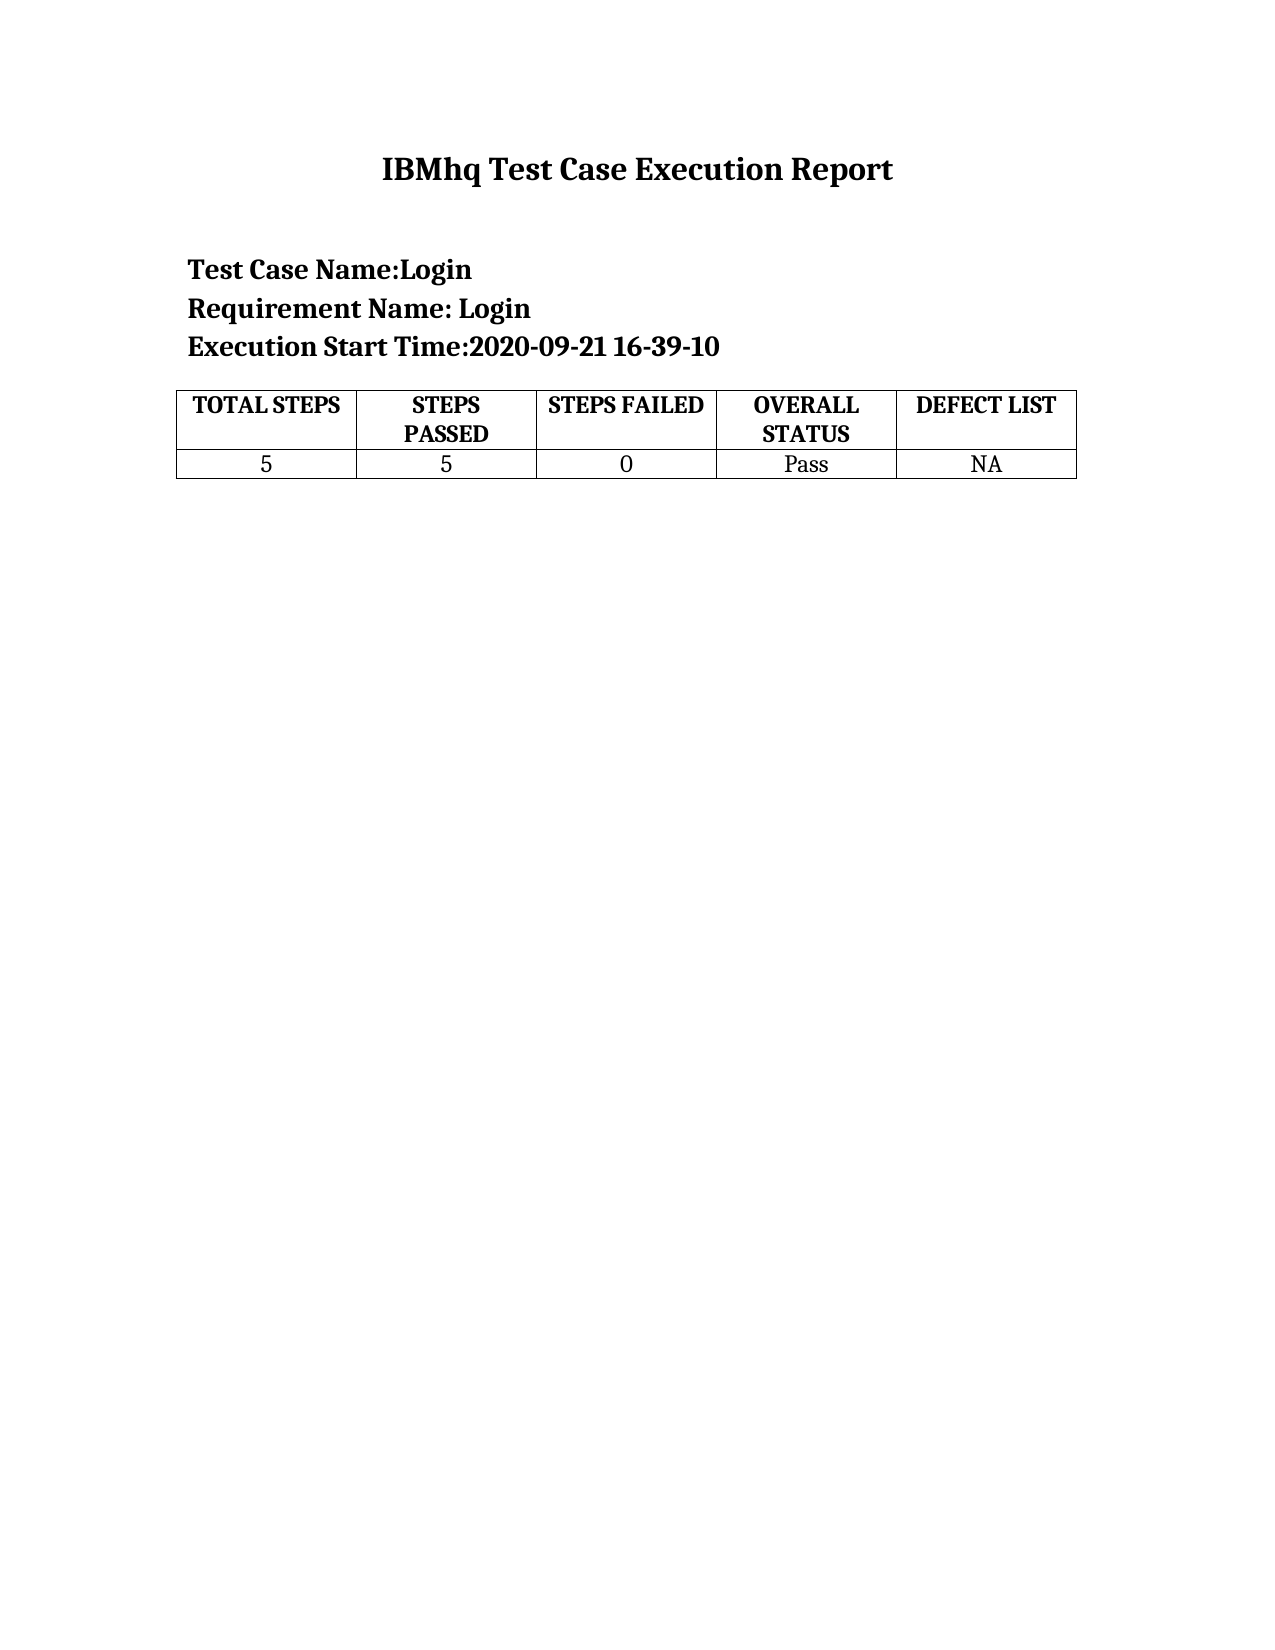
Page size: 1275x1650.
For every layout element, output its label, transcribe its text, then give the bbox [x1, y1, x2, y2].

text Test Case Name:Login Requirement Name: Login Execution Start Time:2020-09-21 16-39-10 [187, 215, 1087, 364]
table_cell 0 [537, 450, 716, 478]
table_header OVERALL STATUS [717, 391, 896, 448]
table_header DEFECT LIST [897, 391, 1076, 448]
table_header STEPS PASSED [357, 391, 536, 448]
table_cell NA [897, 450, 1076, 478]
table_cell Pass [717, 450, 896, 478]
table_header TOTAL STEPS [177, 391, 356, 448]
text IBMhq Test Case Execution Report [187, 150, 1087, 188]
table_header STEPS FAILED [537, 391, 716, 448]
table_cell 5 [177, 450, 356, 478]
table_cell 5 [357, 450, 536, 478]
